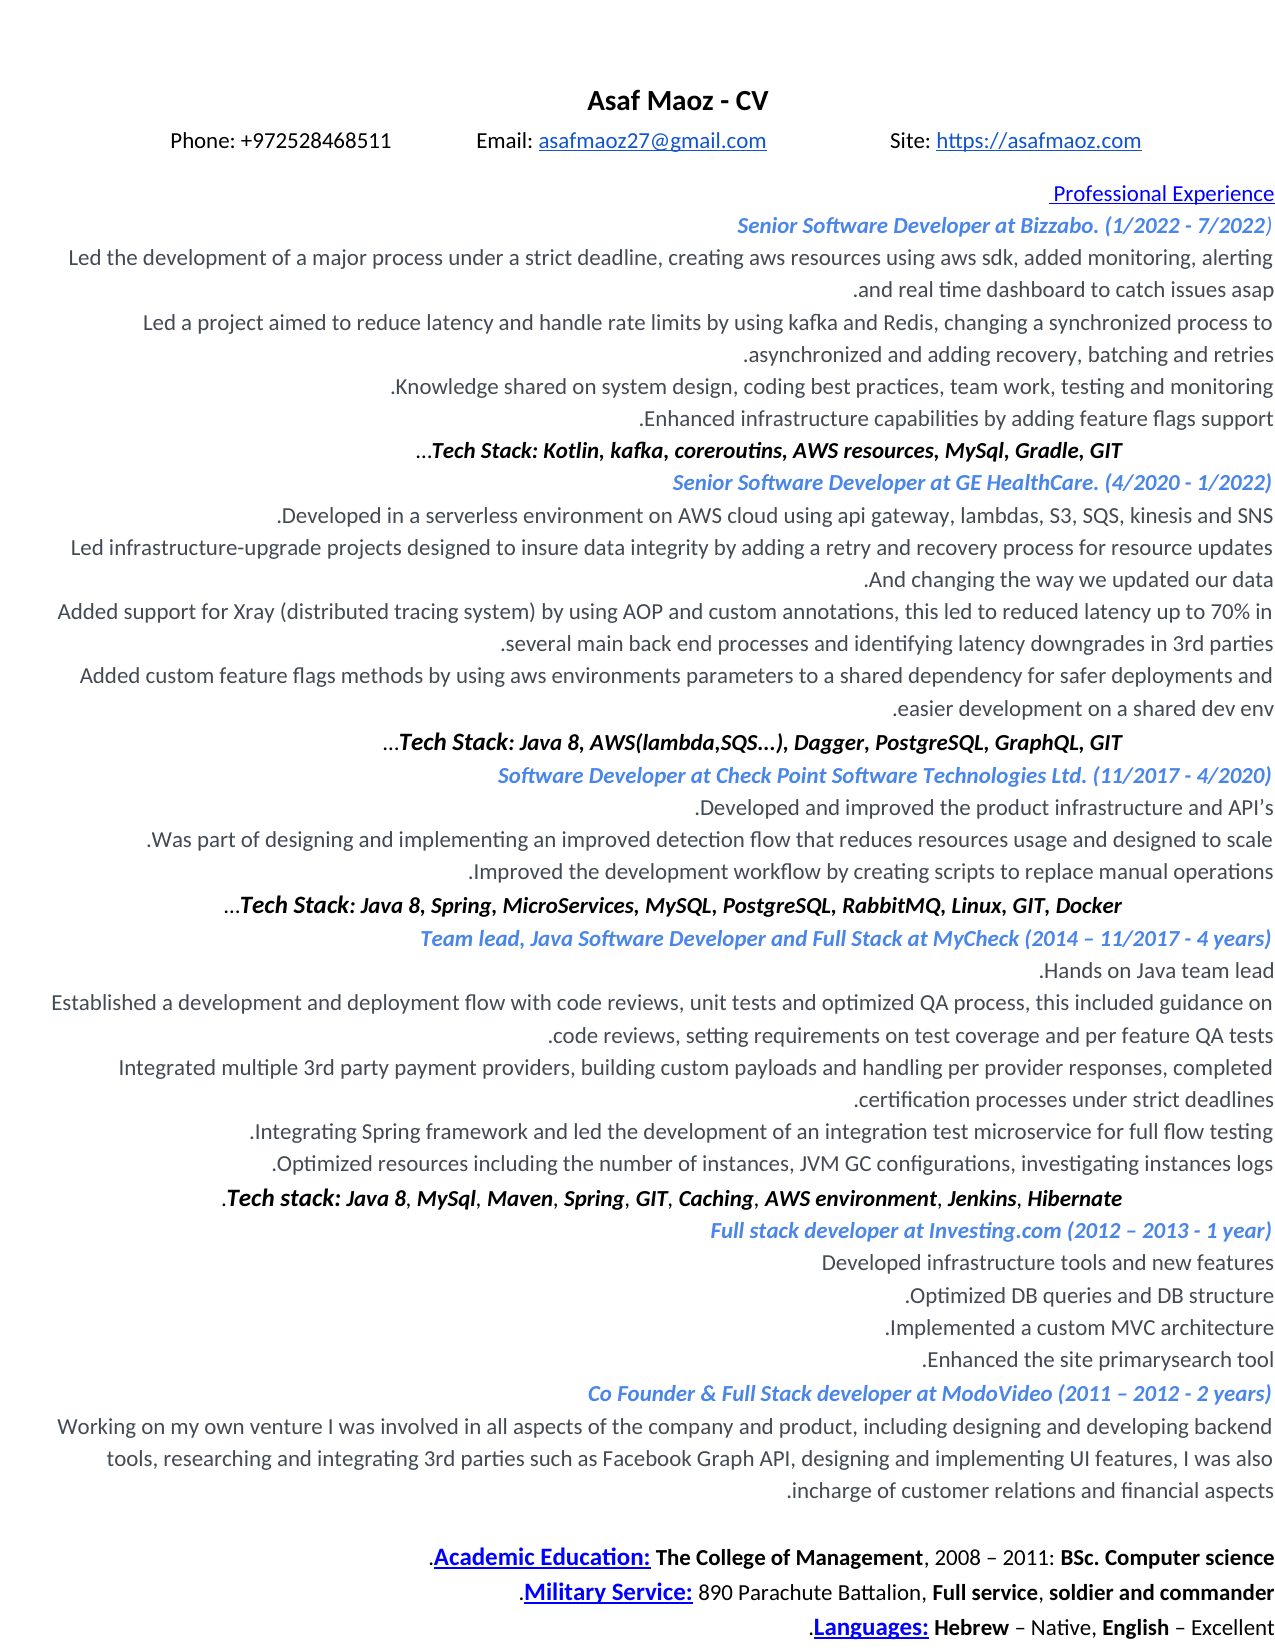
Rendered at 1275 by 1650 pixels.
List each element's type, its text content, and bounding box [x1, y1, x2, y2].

text Site: https://asafmaoz.com Email: asafmaoz27@gmail.com Phone: +972528468511 [37, 126, 1275, 154]
subtitle Asaf Maoz - CV [37, 82, 1275, 117]
text Professional Experience Senior Software Developer at Bizzabo. (1/2022 - 7/2022) Led the development of a major process under a strict deadline, creating aws resources using aws sdk, added monitoring, alerting and real time dashboard to catch issues asap. Led a project aimed to reduce latency and handle rate limits by using kafka and Redis, changing a synchronized process to asynchronized and adding recovery, batching and retries. Knowledge shared on system design, coding best practices, team work, testing and monitoring. Enhanced infrastructure capabilities by adding feature flags support. Tech Stack: Kotlin, kafka, coreroutins, AWS resources, MySql, Gradle, GIT… Senior Software Developer at GE HealthCare. (4/2020 - 1/2022) Developed in a serverless environment on AWS cloud using api gateway, lambdas, S3, SQS, kinesis and SNS. Led infrastructure-upgrade projects designed to insure data integrity by adding a retry and recovery process for resource updates And changing the way we updated our data. Added support for Xray (distributed tracing system) by using AOP and custom annotations, this led to reduced latency up to 70% in several main back end processes and identifying latency downgrades in 3rd parties. Added custom feature flags methods by using aws environments parameters to a shared dependency for safer deployments and easier development on a shared dev env. Tech Stack: Java 8, AWS(lambda,SQS...), Dagger, PostgreSQL, GraphQL, GIT… Software Developer at Check Point Software Technologies Ltd. (11/2017 - 4/2020) Developed and improved the product infrastructure and API’s. Was part of designing and implementing an improved detection flow that reduces resources usage and designed to scale. Improved the development workflow by creating scripts to replace manual operations. Tech Stack: Java 8, Spring, MicroServices, MySQL, PostgreSQL, RabbitMQ, Linux, GIT, Docker… Team lead, Java Software Developer and Full Stack at MyCheck (2014 – 11/2017 - 4 years) Hands on Java team lead. Established a development and deployment flow with code reviews, unit tests and optimized QA process, this included guidance on code reviews, setting requirements on test coverage and per feature QA tests. Integrated multiple 3rd party payment providers, building custom payloads and handling per provider responses, completed certification processes under strict deadlines. Integrating Spring framework and led the development of an integration test microservice for full flow testing. Optimized resources including the number of instances, JVM GC configurations, investigating instances logs. Tech stack: Java 8, MySql, Maven, Spring, GIT, Caching, AWS environment, Jenkins, Hibernate. Full stack developer at Investing.com (2012 – 2013 - 1 year) Developed infrastructure tools and new features Optimized DB queries and DB structure. Implemented a custom MVC architecture. Enhanced the site primarysearch tool. Co Founder & Full Stack developer at ModoVideo (2011 – 2012 - 2 years) Working on my own venture I was involved in all aspects of the company and product, including designing and developing backend tools, researching and integrating 3rd parties such as Facebook Graph API, designing and implementing UI features, I was also incharge of customer relations and financial aspects. Academic Education: The College of Management, 2008 – 2011: BSc. Computer science. Military Service: 890 Parachute Battalion, Full service, soldier and commander. Languages: Hebrew – Native, English – Excellent. [37, 179, 1275, 1642]
